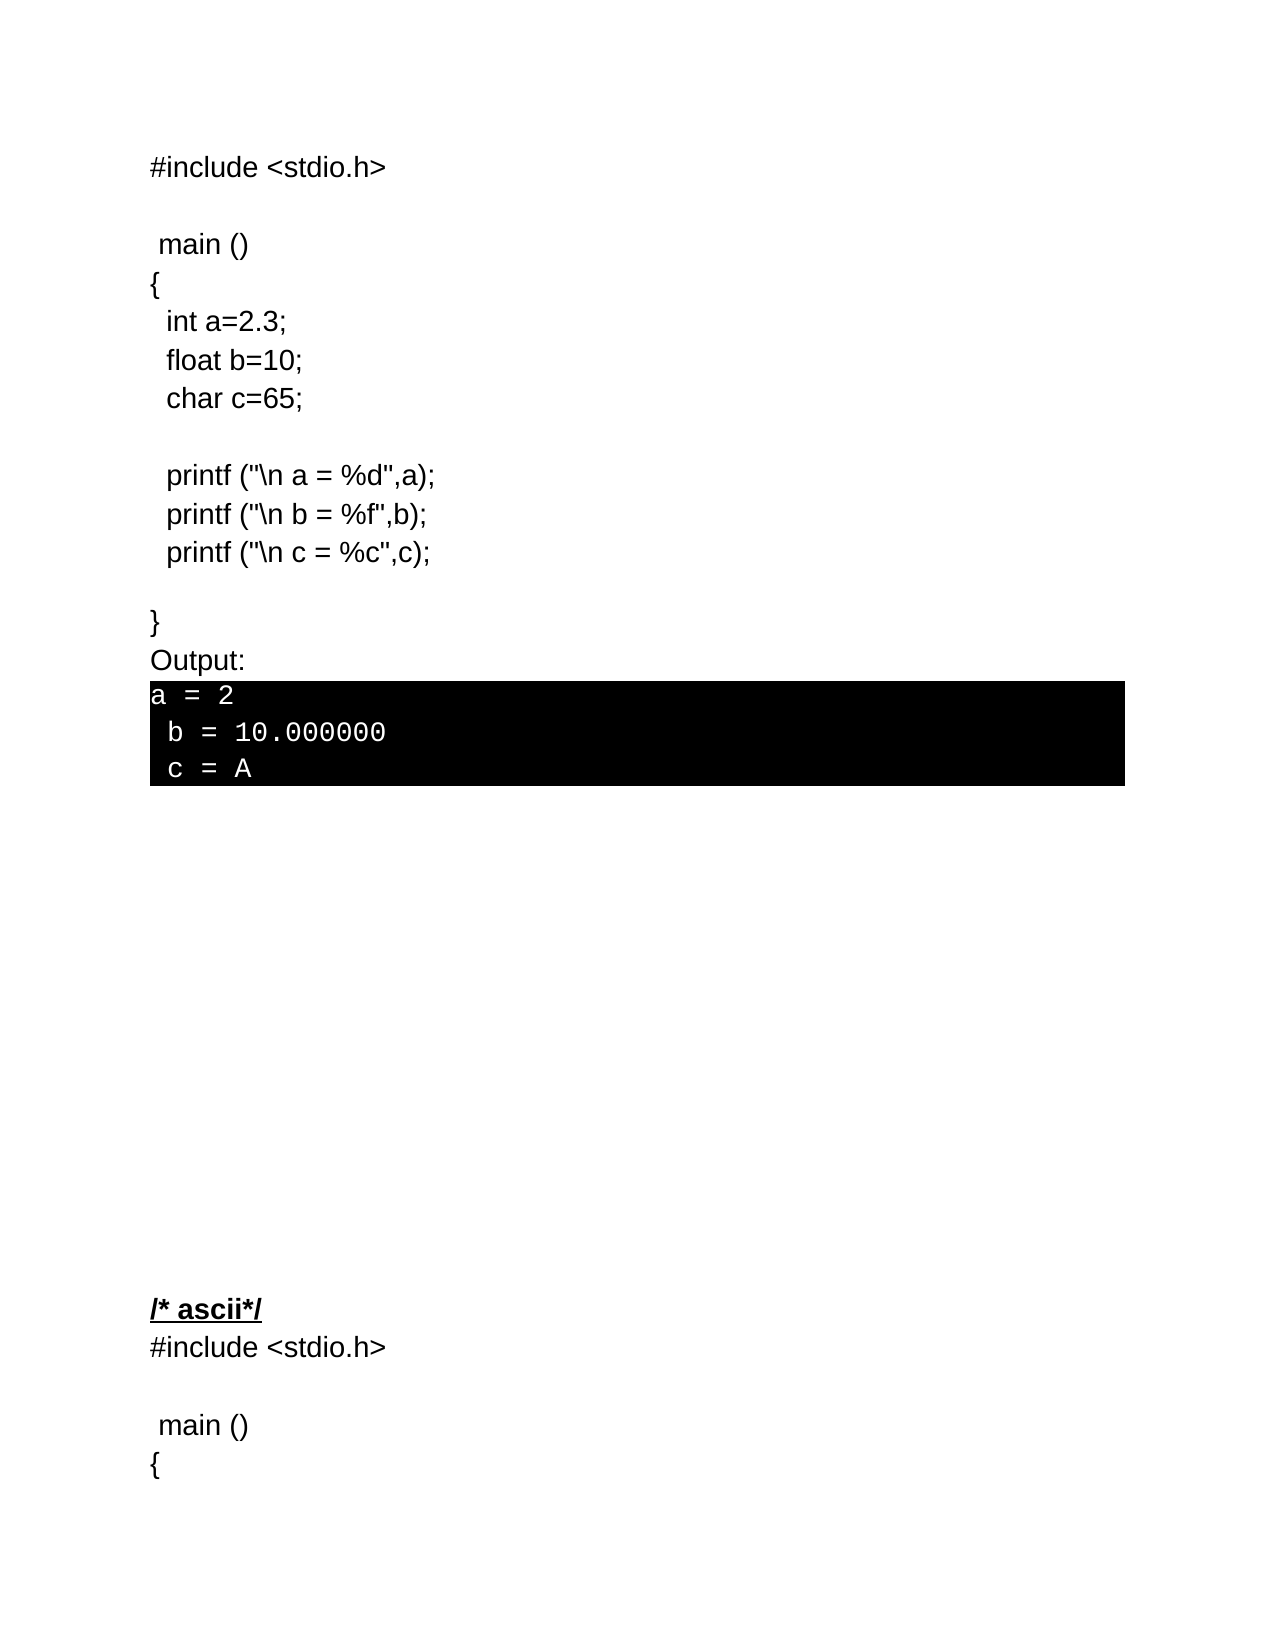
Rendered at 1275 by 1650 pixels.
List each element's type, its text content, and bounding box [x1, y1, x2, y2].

text main () [150, 227, 1125, 261]
text /* ascii*/ [150, 1292, 1125, 1326]
text { [150, 266, 1125, 299]
text printf ("\n b = %f",b); [150, 497, 1125, 530]
text #include <stdio.h> [150, 1331, 1125, 1364]
text main () [150, 1408, 1125, 1441]
text { [150, 1446, 1125, 1480]
text int a=2.3; [150, 304, 1125, 338]
text char c=65; [150, 381, 1125, 415]
text Output: [150, 643, 1125, 676]
text c = A [150, 754, 1125, 786]
text a = 2 [150, 681, 1125, 713]
text printf ("\n c = %c",c); [150, 535, 1125, 569]
text #include <stdio.h> [150, 150, 1125, 183]
text printf ("\n a = %d",a); [150, 458, 1125, 492]
text float b=10; [150, 343, 1125, 376]
text b = 10.000000 [150, 718, 1125, 750]
text } [150, 604, 1125, 638]
